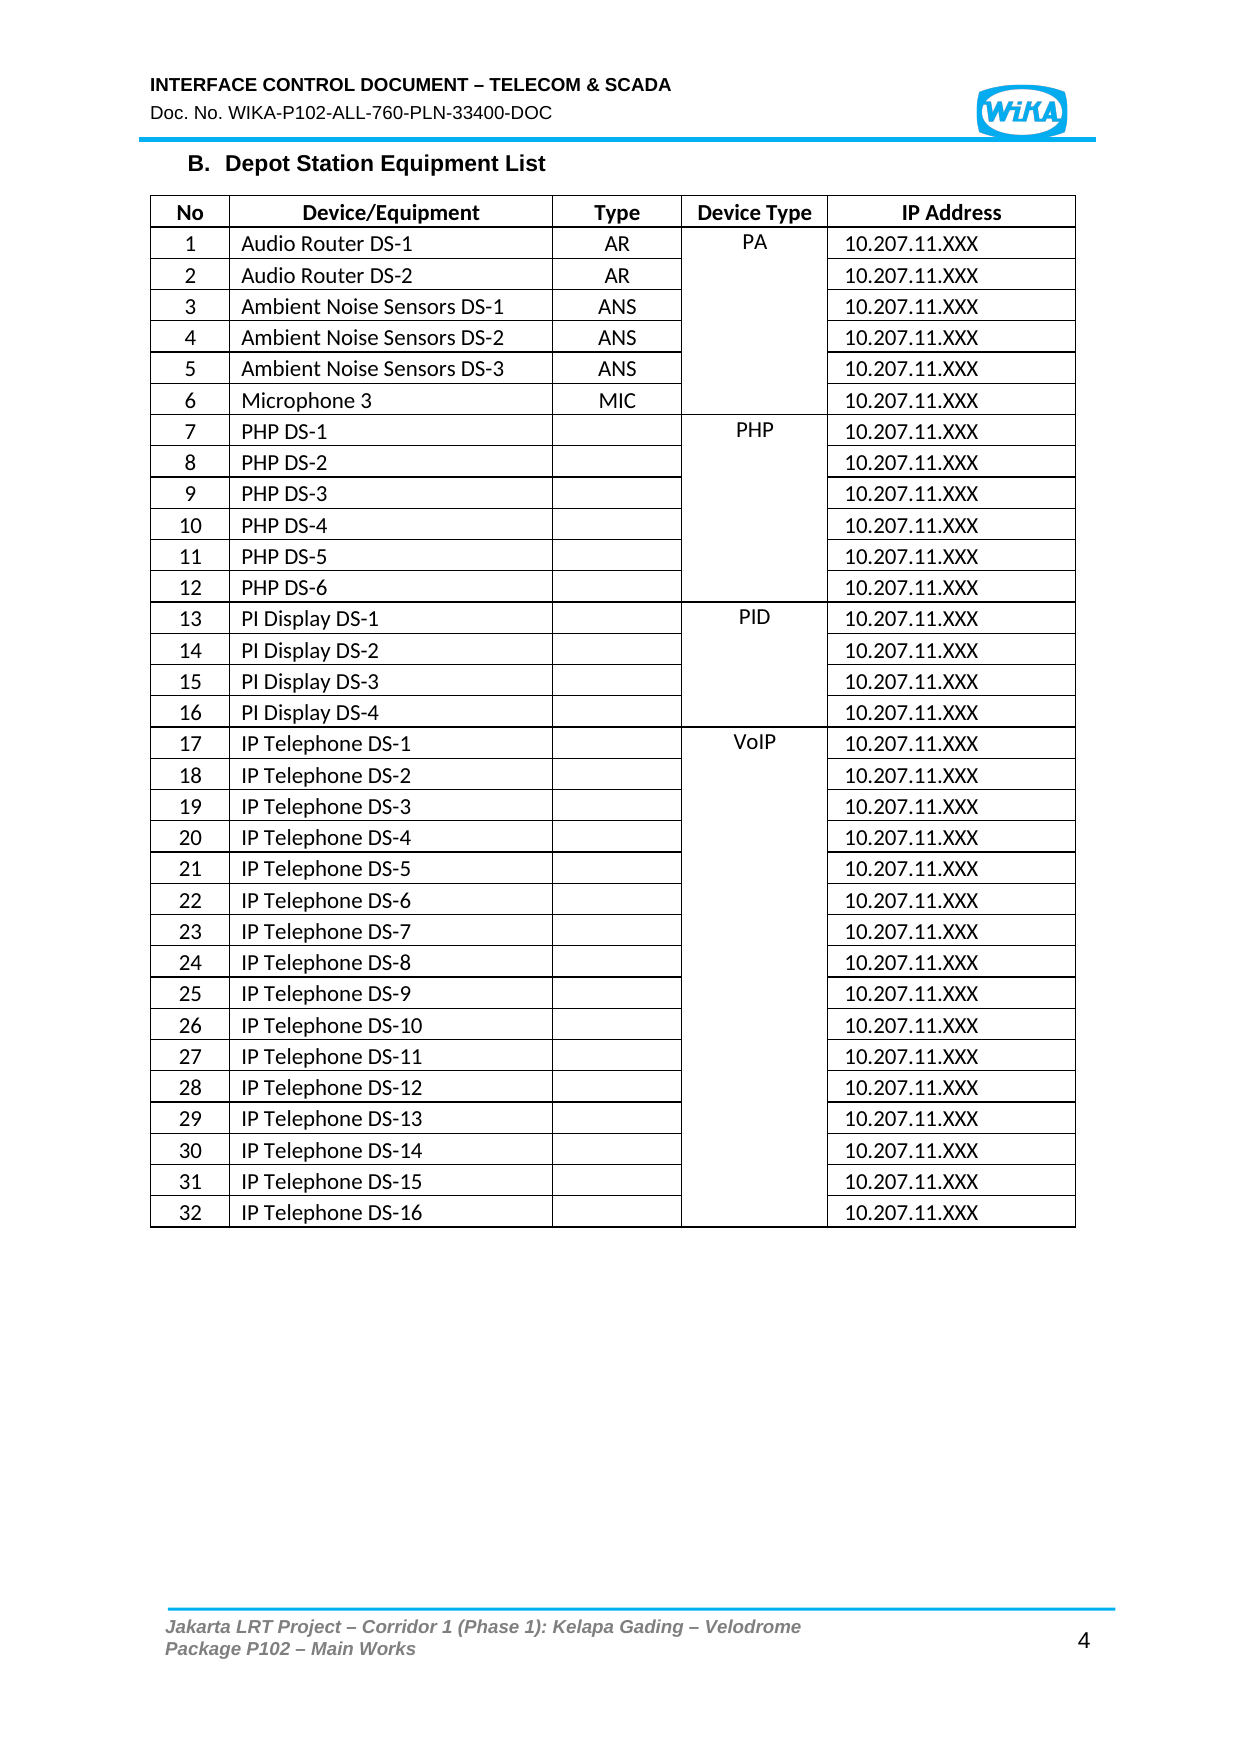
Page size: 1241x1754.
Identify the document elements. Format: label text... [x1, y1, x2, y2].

table_cell 24 [151, 946, 229, 976]
table_cell 2 [151, 259, 229, 289]
table_cell 29 [151, 1103, 229, 1133]
table_cell PHP DS-5 [230, 540, 552, 570]
table_cell PI Display DS-4 [230, 696, 552, 726]
table_cell [553, 978, 681, 1008]
table_cell 10.207.11.XXX [828, 1071, 1075, 1101]
table_cell 5 [151, 353, 229, 383]
table_cell PHP DS-2 [230, 446, 552, 476]
table_cell [553, 853, 681, 883]
table_cell [553, 1165, 681, 1195]
table_cell 14 [151, 634, 229, 664]
table_cell 12 [151, 571, 229, 601]
table_cell 10.207.11.XXX [828, 853, 1075, 883]
table_cell 10.207.11.XXX [828, 446, 1075, 476]
picture [988, 90, 1062, 118]
table_cell PHP DS-4 [230, 509, 552, 539]
table_cell [553, 603, 681, 633]
table_cell IP Telephone DS-12 [230, 1071, 552, 1101]
table_cell 31 [151, 1165, 229, 1195]
table_cell 10.207.11.XXX [828, 259, 1075, 289]
table_cell 10.207.11.XXX [828, 915, 1075, 945]
table_cell 10.207.11.XXX [828, 946, 1075, 976]
table_cell 22 [151, 884, 229, 914]
table_cell 19 [151, 790, 229, 820]
table_cell 27 [151, 1040, 229, 1070]
table_cell 10.207.11.XXX [828, 603, 1075, 633]
table_cell 10.207.11.XXX [828, 759, 1075, 789]
table_cell [553, 915, 681, 945]
table_cell 32 [151, 1196, 229, 1226]
table_cell IP Telephone DS-14 [230, 1134, 552, 1164]
table_cell [553, 821, 681, 851]
table_cell IP Telephone DS-13 [230, 1103, 552, 1133]
table_cell 6 [151, 384, 229, 414]
table_cell [553, 1071, 681, 1101]
table_cell [553, 790, 681, 820]
table_cell Audio Router DS-1 [230, 228, 552, 258]
table_cell 10.207.11.XXX [828, 571, 1075, 601]
table_cell IP Telephone DS-7 [230, 915, 552, 945]
table_cell AR [553, 259, 681, 289]
table_cell 10.207.11.XXX [828, 228, 1075, 258]
table_cell 17 [151, 728, 229, 758]
table_cell IP Telephone DS-8 [230, 946, 552, 976]
table_cell 10.207.11.XXX [828, 415, 1075, 445]
table_cell IP Telephone DS-10 [230, 1009, 552, 1039]
table_cell 9 [151, 478, 229, 508]
table_cell AR [553, 228, 681, 258]
table_cell 10.207.11.XXX [828, 321, 1075, 351]
table_cell 26 [151, 1009, 229, 1039]
table_cell [553, 1009, 681, 1039]
table_cell IP Telephone DS-6 [230, 884, 552, 914]
table_cell 10.207.11.XXX [828, 1196, 1075, 1226]
table_cell 11 [151, 540, 229, 570]
table_header No [151, 196, 229, 226]
table_cell 10.207.11.XXX [828, 978, 1075, 1008]
table_cell [553, 884, 681, 914]
table_cell [553, 665, 681, 695]
table_cell 10.207.11.XXX [828, 1009, 1075, 1039]
table_cell [553, 696, 681, 726]
table_cell IP Telephone DS-9 [230, 978, 552, 1008]
table_cell PID [682, 603, 827, 726]
table_header Device Type [682, 196, 827, 226]
table_cell [553, 634, 681, 664]
table_cell 10.207.11.XXX [828, 1103, 1075, 1133]
table_cell 30 [151, 1134, 229, 1164]
table_cell 10.207.11.XXX [828, 790, 1075, 820]
table_cell 15 [151, 665, 229, 695]
table_cell [553, 478, 681, 508]
table_cell Ambient Noise Sensors DS-3 [230, 353, 552, 383]
table_cell 10.207.11.XXX [828, 634, 1075, 664]
table_cell [553, 1103, 681, 1133]
table_cell [553, 1134, 681, 1164]
table_cell 3 [151, 290, 229, 320]
table_cell 10.207.11.XXX [828, 696, 1075, 726]
table_cell PI Display DS-1 [230, 603, 552, 633]
table_cell Microphone 3 [230, 384, 552, 414]
table_cell PI Display DS-3 [230, 665, 552, 695]
table_cell MIC [553, 384, 681, 414]
table_cell 21 [151, 853, 229, 883]
table_cell 10.207.11.XXX [828, 290, 1075, 320]
table_cell IP Telephone DS-5 [230, 853, 552, 883]
table_cell [553, 415, 681, 445]
table_cell 13 [151, 603, 229, 633]
table_cell [553, 946, 681, 976]
table_cell ANS [553, 290, 681, 320]
table_cell IP Telephone DS-11 [230, 1040, 552, 1070]
table_cell [553, 446, 681, 476]
table_header Type [553, 196, 681, 226]
table_cell IP Telephone DS-1 [230, 728, 552, 758]
table_cell 10.207.11.XXX [828, 821, 1075, 851]
table_cell 4 [151, 321, 229, 351]
table_cell 25 [151, 978, 229, 1008]
table_cell 10.207.11.XXX [828, 540, 1075, 570]
table_cell 10.207.11.XXX [828, 1134, 1075, 1164]
table_cell Audio Router DS-2 [230, 259, 552, 289]
table_cell 18 [151, 759, 229, 789]
table_cell 8 [151, 446, 229, 476]
list Depot Station Equipment List [187, 150, 1090, 176]
table_cell [553, 728, 681, 758]
table_cell IP Telephone DS-2 [230, 759, 552, 789]
table_cell 16 [151, 696, 229, 726]
table_cell 10.207.11.XXX [828, 884, 1075, 914]
picture [983, 105, 1057, 134]
table_cell [553, 571, 681, 601]
table_cell [553, 1040, 681, 1070]
table_cell IP Telephone DS-3 [230, 790, 552, 820]
table_cell ANS [553, 353, 681, 383]
table_cell 10.207.11.XXX [828, 728, 1075, 758]
table_cell PI Display DS-2 [230, 634, 552, 664]
table_cell [553, 509, 681, 539]
table_header IP Address [828, 196, 1075, 226]
table_cell IP Telephone DS-4 [230, 821, 552, 851]
table_cell 23 [151, 915, 229, 945]
table_cell 1 [151, 228, 229, 258]
table_cell PHP DS-1 [230, 415, 552, 445]
table_cell 28 [151, 1071, 229, 1101]
table_cell 10.207.11.XXX [828, 1165, 1075, 1195]
table_cell [553, 759, 681, 789]
table_cell [553, 1196, 681, 1226]
table_cell 20 [151, 821, 229, 851]
table_cell PHP DS-6 [230, 571, 552, 601]
table_cell 10.207.11.XXX [828, 478, 1075, 508]
table_cell VoIP [682, 728, 827, 1226]
table_cell ANS [553, 321, 681, 351]
picture [973, 81, 1071, 136]
table_cell 10.207.11.XXX [828, 384, 1075, 414]
table_cell 10 [151, 509, 229, 539]
table_header Device/Equipment [230, 196, 552, 226]
table_cell IP Telephone DS-16 [230, 1196, 552, 1226]
table_cell PHP DS-3 [230, 478, 552, 508]
table_cell 7 [151, 415, 229, 445]
table_cell 10.207.11.XXX [828, 665, 1075, 695]
table_cell 10.207.11.XXX [828, 1040, 1075, 1070]
table_cell Ambient Noise Sensors DS-1 [230, 290, 552, 320]
table_cell [553, 540, 681, 570]
table_cell PHP [682, 415, 827, 601]
table_cell Ambient Noise Sensors DS-2 [230, 321, 552, 351]
table_cell IP Telephone DS-15 [230, 1165, 552, 1195]
table_cell 10.207.11.XXX [828, 509, 1075, 539]
table_cell 10.207.11.XXX [828, 353, 1075, 383]
table_cell PA [682, 228, 827, 414]
